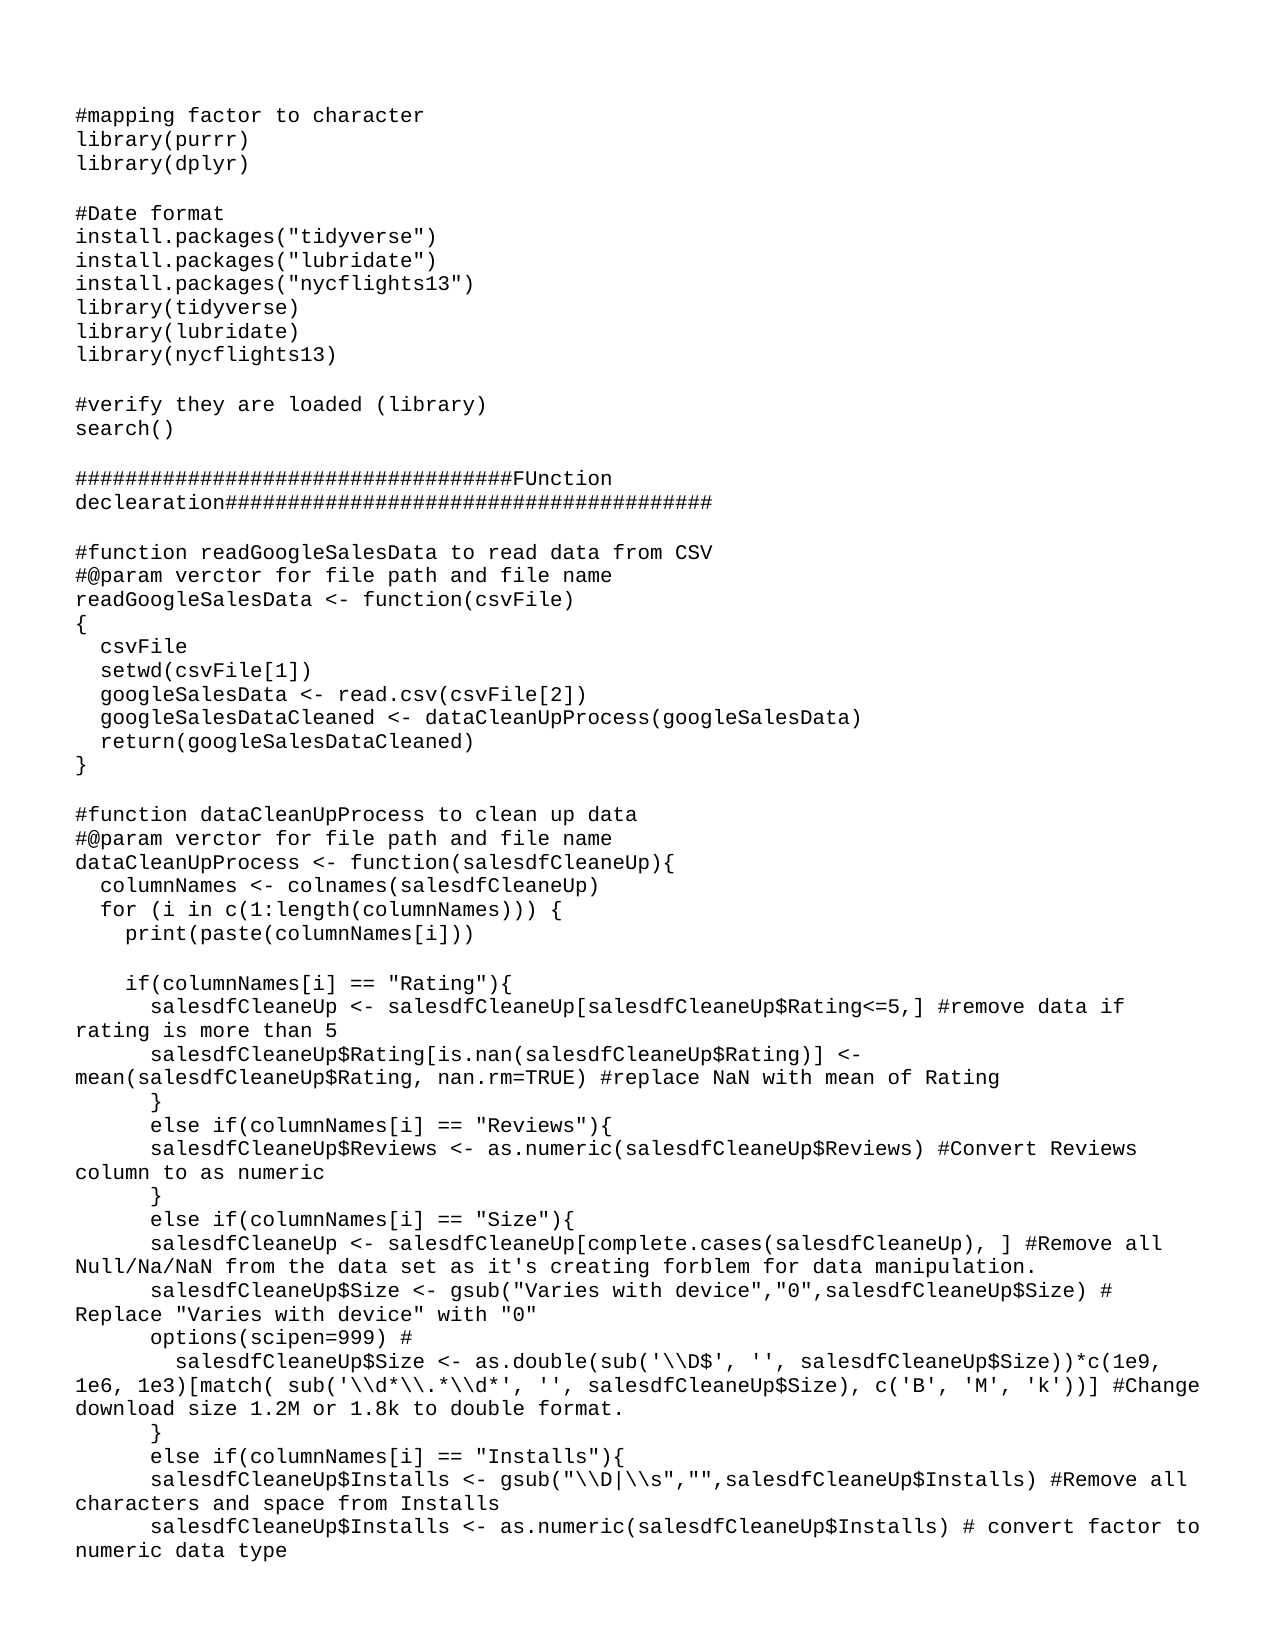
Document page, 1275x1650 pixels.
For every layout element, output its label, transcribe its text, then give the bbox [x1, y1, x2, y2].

text salesdfCleaneUp$Size <- as.double(sub('\\D$', '', salesdfCleaneUp$Size))*c(1e9, 1e6, 1e3)[match( sub('\\d*\\.*\\d*', '', salesdfCleaneUp$Size), c('B', 'M', 'k'))] #Change download size 1.2M or 1.8k to double format. [75, 1351, 1200, 1422]
text else if(columnNames[i] == "Size"){ [75, 1209, 1200, 1233]
text library(lubridate) [75, 321, 1200, 344]
text if(columnNames[i] == "Rating"){ [75, 973, 1200, 996]
text } [75, 1422, 1200, 1446]
text setwd(csvFile[1]) [75, 660, 1200, 683]
text library(tidyverse) [75, 297, 1200, 321]
text readGoogleSalesData <- function(csvFile) [75, 589, 1200, 613]
text print(paste(columnNames[i])) [75, 923, 1200, 946]
text library(nycflights13) [75, 344, 1200, 368]
text #@param verctor for file path and file name [75, 565, 1200, 589]
text } [75, 754, 1200, 778]
text options(scipen=999) # [75, 1327, 1200, 1351]
text } [75, 1186, 1200, 1209]
text } [75, 1091, 1200, 1114]
text salesdfCleaneUp$Installs <- as.numeric(salesdfCleaneUp$Installs) # convert factor to numeric data type [75, 1517, 1200, 1564]
text install.packages("nycflights13") [75, 273, 1200, 297]
text #verify they are loaded (library) [75, 394, 1200, 418]
text salesdfCleaneUp$Reviews <- as.numeric(salesdfCleaneUp$Reviews) #Convert Reviews column to as numeric [75, 1138, 1200, 1186]
text else if(columnNames[i] == "Reviews"){ [75, 1114, 1200, 1138]
text install.packages("tidyverse") [75, 226, 1200, 250]
text columnNames <- colnames(salesdfCleaneUp) [75, 875, 1200, 899]
text library(purrr) [75, 129, 1200, 152]
text #function readGoogleSalesData to read data from CSV [75, 542, 1200, 565]
text googleSalesData <- read.csv(csvFile[2]) [75, 683, 1200, 707]
text search() [75, 418, 1200, 442]
text salesdfCleaneUp$Installs <- gsub("\\D|\\s","",salesdfCleaneUp$Installs) #Remove all characters and space from Installs [75, 1469, 1200, 1517]
text #mapping factor to character [75, 105, 1200, 129]
text return(googleSalesDataCleaned) [75, 731, 1200, 754]
text ###################################FUnction declearation####################################### [75, 468, 1200, 515]
text #function dataCleanUpProcess to clean up data [75, 804, 1200, 828]
text googleSalesDataCleaned <- dataCleanUpProcess(googleSalesData) [75, 707, 1200, 731]
text else if(columnNames[i] == "Installs"){ [75, 1446, 1200, 1469]
text salesdfCleaneUp <- salesdfCleaneUp[complete.cases(salesdfCleaneUp), ] #Remove all Null/Na/NaN from the data set as it's creating forblem for data manipulation. [75, 1233, 1200, 1280]
text for (i in c(1:length(columnNames))) { [75, 899, 1200, 923]
text dataCleanUpProcess <- function(salesdfCleaneUp){ [75, 852, 1200, 875]
text salesdfCleaneUp$Rating[is.nan(salesdfCleaneUp$Rating)] <- mean(salesdfCleaneUp$Rating, nan.rm=TRUE) #replace NaN with mean of Rating [75, 1044, 1200, 1091]
text library(dplyr) [75, 152, 1200, 176]
text #Date format [75, 202, 1200, 226]
text { [75, 613, 1200, 636]
text salesdfCleaneUp$Size <- gsub("Varies with device","0",salesdfCleaneUp$Size) # Replace "Varies with device" with "0" [75, 1280, 1200, 1327]
text salesdfCleaneUp <- salesdfCleaneUp[salesdfCleaneUp$Rating<=5,] #remove data if rating is more than 5 [75, 996, 1200, 1044]
text #@param verctor for file path and file name [75, 828, 1200, 852]
text csvFile [75, 636, 1200, 660]
text install.packages("lubridate") [75, 250, 1200, 273]
